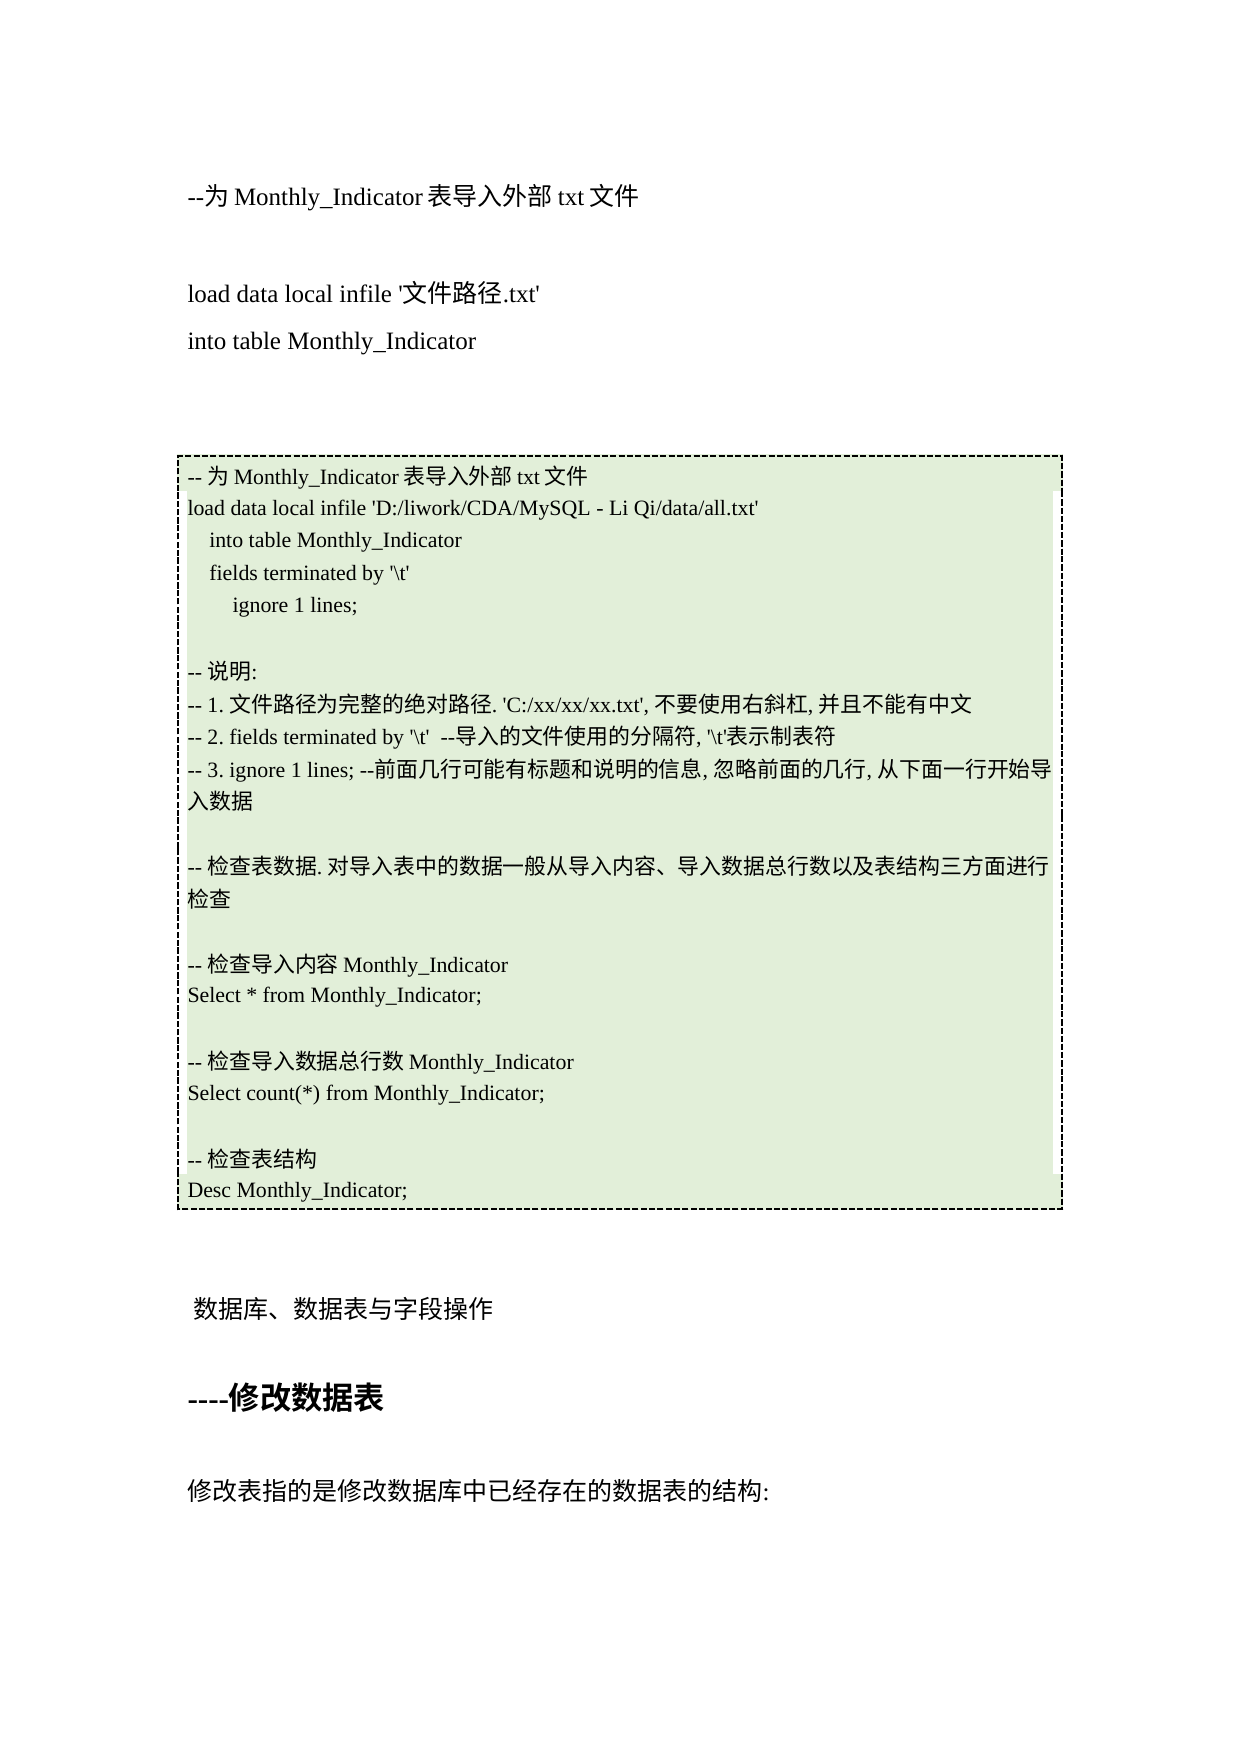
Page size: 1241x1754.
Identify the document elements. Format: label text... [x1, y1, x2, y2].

text Select count(*) from Monthly_Indicator; [187, 1076, 1053, 1109]
text load data local infile '文件路径.txt' [187, 259, 1053, 324]
text 数据库、数据表与字段操作 [187, 1275, 1053, 1340]
text fields terminated by '\t' [187, 556, 1053, 589]
text -- 为Monthly_Indicator表导入外部txt文件 [177, 454, 1063, 491]
text into table Monthly_Indicator [187, 524, 1053, 556]
text Select * from Monthly_Indicator; [187, 979, 1053, 1011]
text --为Monthly_Indicator表导入外部txt文件 [187, 162, 1053, 227]
text -- 检查表结构 [187, 1141, 1053, 1169]
text into table Monthly_Indicator [187, 324, 1053, 357]
text -- 检查表数据. 对导入表中的数据一般从导入内容、导入数据总行数以及表结构三方面进行检查 [187, 849, 1053, 914]
text -- 2. fields terminated by '\t' --导入的文件使用的分隔符, '\t'表示制表符 [187, 719, 1053, 751]
text -- 检查导入内容Monthly_Indicator [187, 946, 1053, 979]
text -- 3. ignore 1 lines; --前面几行可能有标题和说明的信息, 忽略前面的几行, 从下面一行开始导入数据 [187, 751, 1053, 816]
subtitle ----修改数据表 [187, 1373, 1053, 1418]
text Desc Monthly_Indicator; [177, 1169, 1063, 1210]
text ignore 1 lines; [187, 589, 1053, 621]
text -- 检查导入数据总行数Monthly_Indicator [187, 1044, 1053, 1076]
text 修改表指的是修改数据库中已经存在的数据表的结构: [187, 1457, 1053, 1522]
text load data local infile 'D:/liwork/CDA/MySQL - Li Qi/data/all.txt' [187, 491, 1053, 524]
text -- 1. 文件路径为完整的绝对路径. 'C:/xx/xx/xx.txt', 不要使用右斜杠, 并且不能有中文 [187, 686, 1053, 719]
text -- 说明: [187, 654, 1053, 686]
